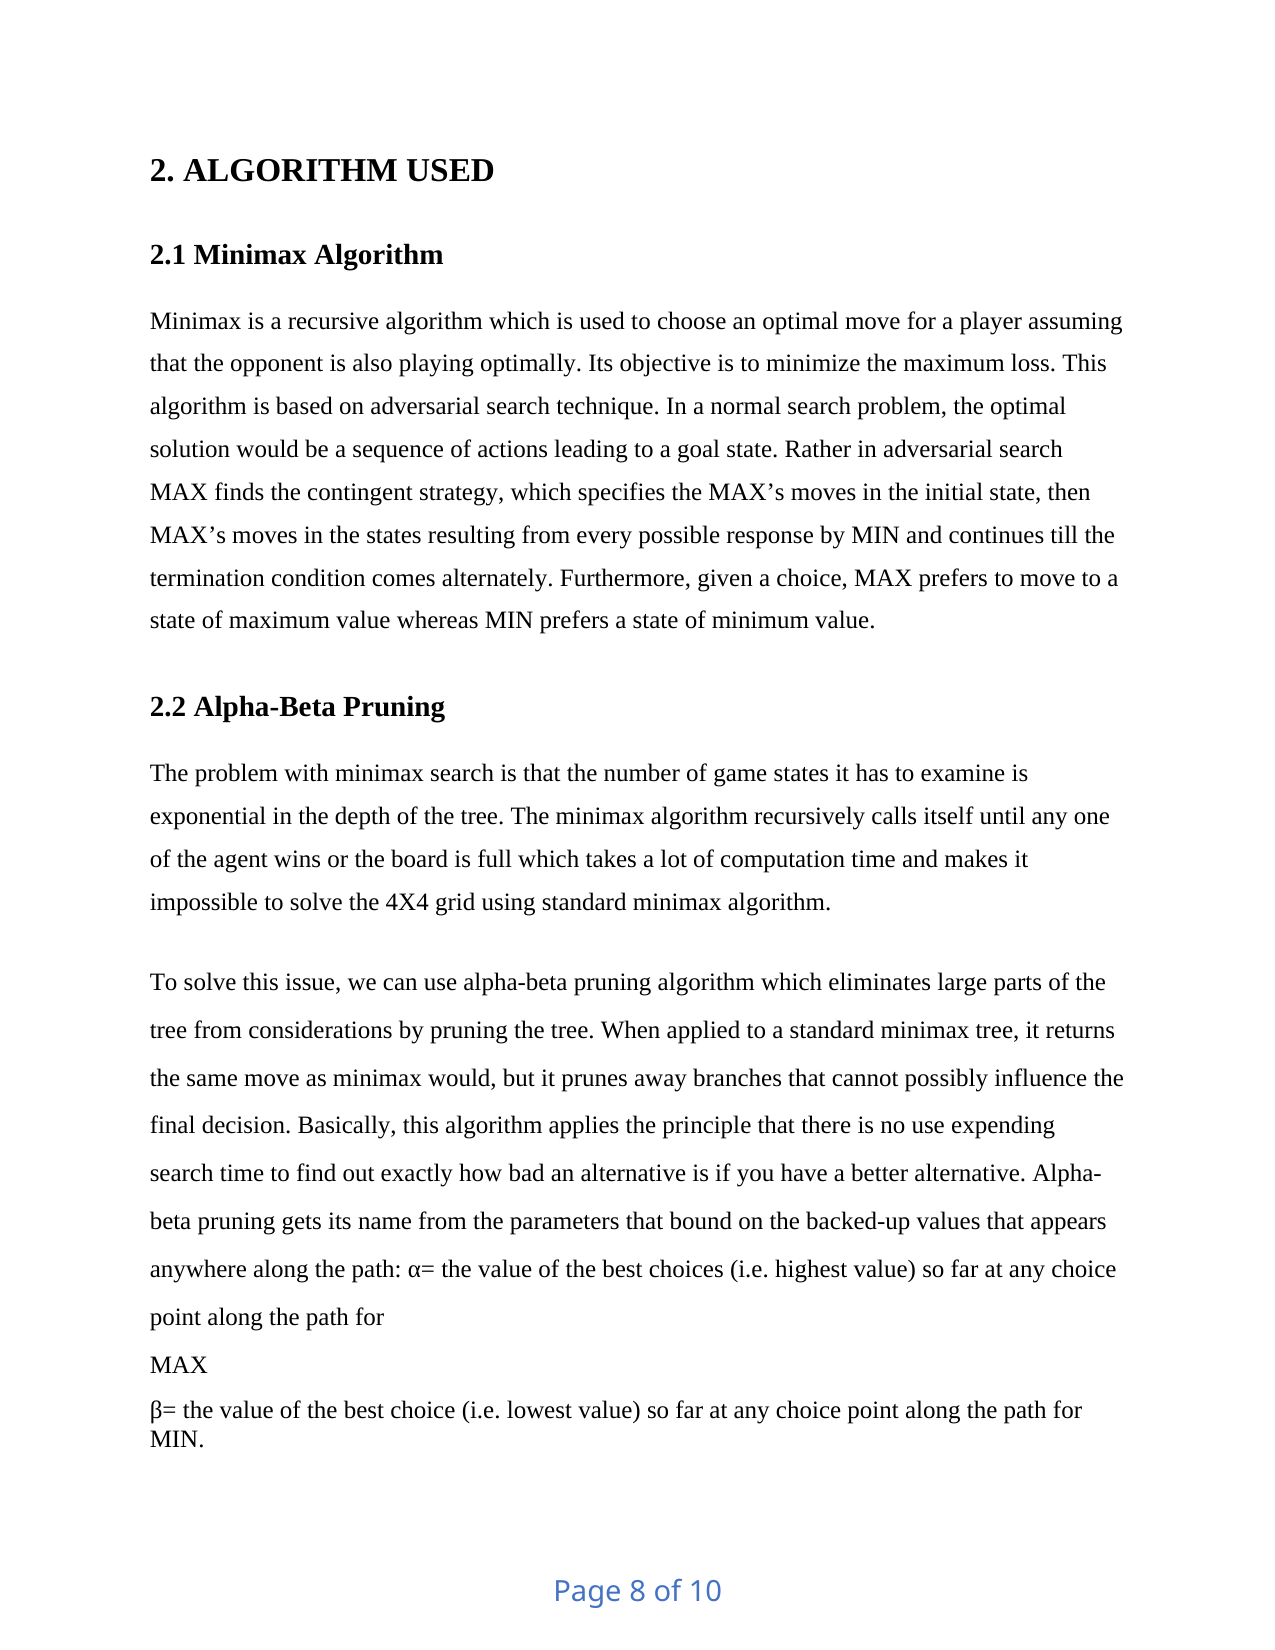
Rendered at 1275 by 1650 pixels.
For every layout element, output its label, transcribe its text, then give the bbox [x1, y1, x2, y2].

text MAX [149, 1350, 1125, 1379]
subtitle 2.1 Minimax Algorithm [149, 237, 1125, 271]
text To solve this issue, we can use alpha-beta pruning algorithm which eliminates large parts of the tree from considerations by pruning the tree. When applied to a standard minimax tree, it returns the same move as minimax would, but it prunes away branches that cannot possibly influence the final decision. Basically, this algorithm applies the principle that there is no use expending search time to find out exactly how bad an alternative is if you have a better alternative. Alpha-beta pruning gets its name from the parameters that bound on the backed-up values that appears anywhere along the path: α= the value of the best choices (i.e. highest value) so far at any choice point along the path for [149, 967, 1125, 1331]
text Minimax is a recursive algorithm which is used to choose an optimal move for a player assuming that the opponent is also playing optimally. Its objective is to minimize the maximum loss. This algorithm is based on adversarial search technique. In a normal search problem, the optimal solution would be a sequence of actions leading to a goal state. Rather in adversarial search MAX finds the contingent strategy, which specifies the MAX’s moves in the initial state, then MAX’s moves in the states resulting from every possible response by MIN and continues till the termination condition comes alternately. Furthermore, given a choice, MAX prefers to move to a state of maximum value whereas MIN prefers a state of minimum value. [149, 306, 1125, 634]
text The problem with minimax search is that the number of game states it has to examine is exponential in the depth of the tree. The minimax algorithm recursively calls itself until any one of the agent wins or the board is full which takes a lot of computation time and makes it impossible to solve the 4X4 grid using standard minimax algorithm. [149, 758, 1125, 915]
subtitle 2.2 Alpha-Beta Pruning [149, 689, 1125, 723]
subtitle 2. ALGORITHM USED [149, 150, 1125, 188]
text β= the value of the best choice (i.e. lowest value) so far at any choice point along the path for MIN. [149, 1395, 1125, 1453]
